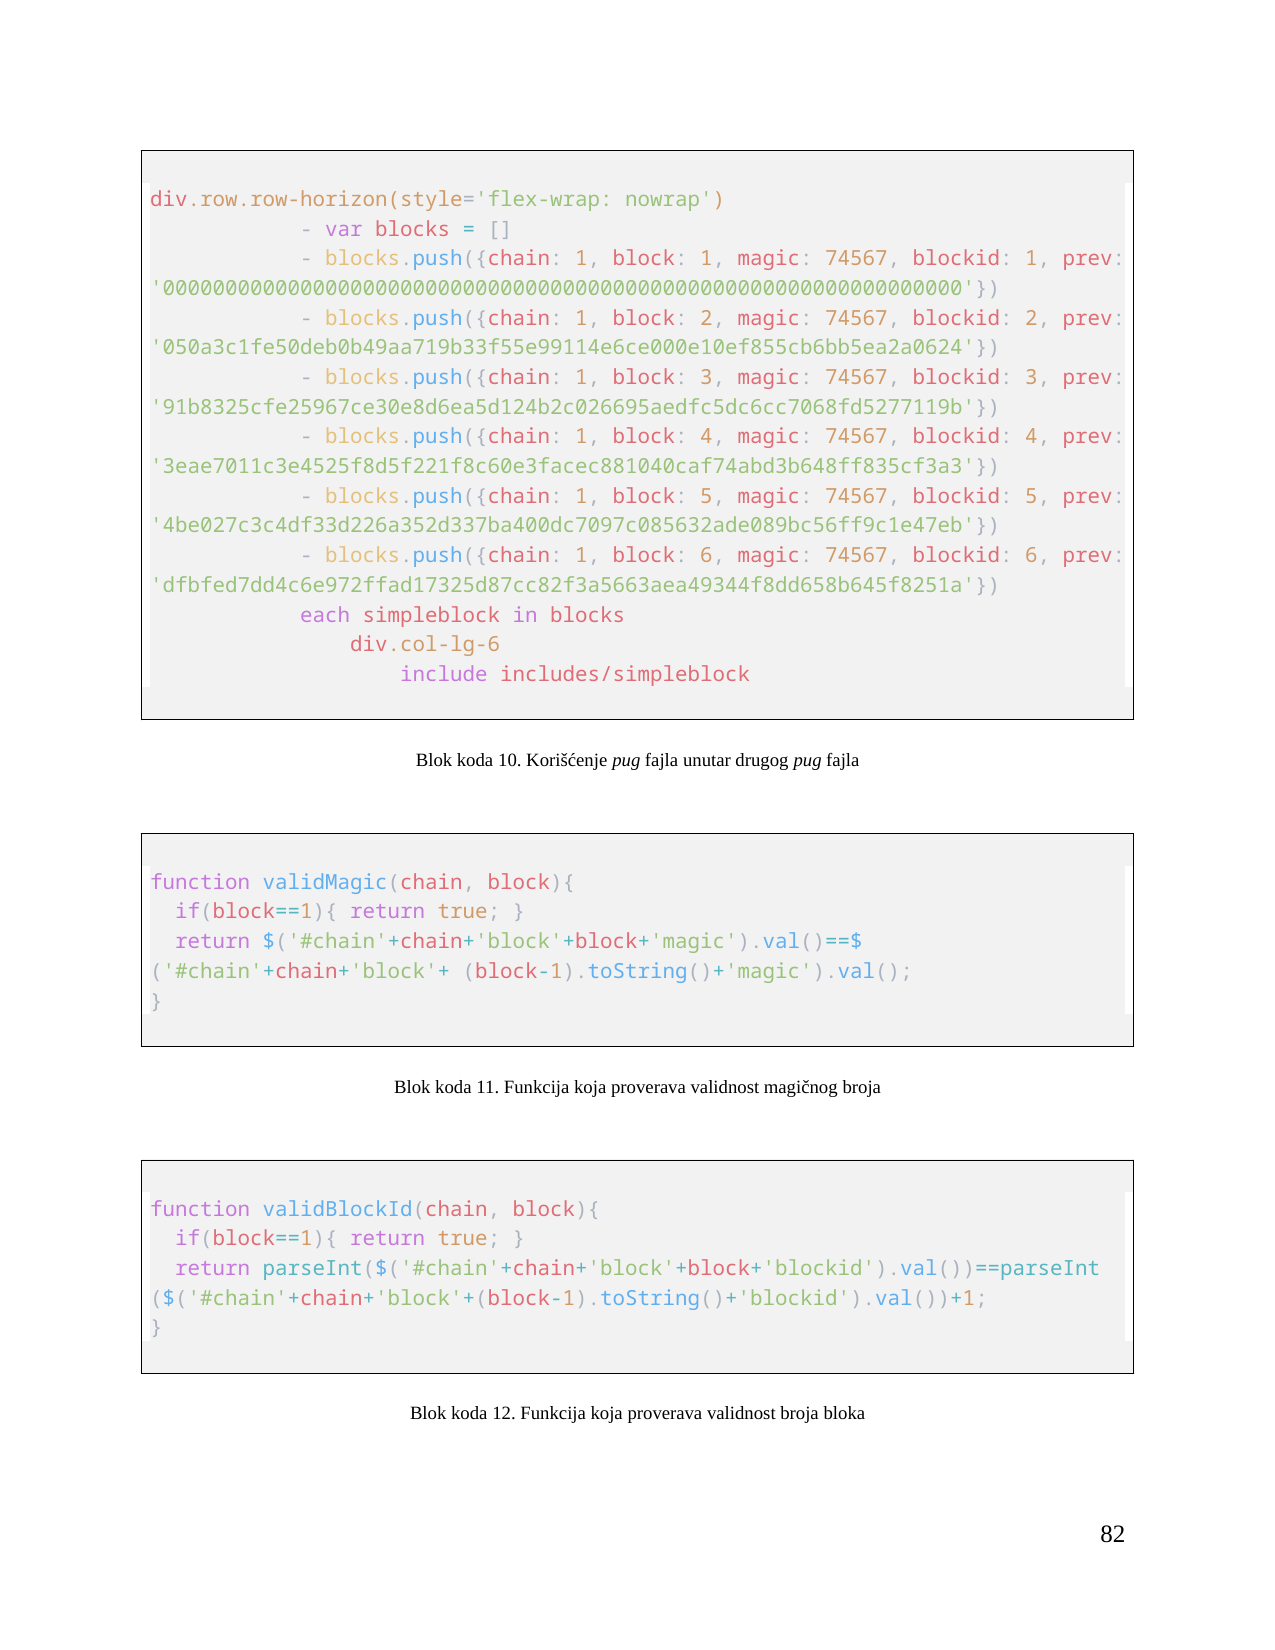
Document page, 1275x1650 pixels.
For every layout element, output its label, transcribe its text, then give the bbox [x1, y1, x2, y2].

list function validBlockId(chain, block){ [150, 1192, 1125, 1222]
text if(block==1){ return true; } [150, 895, 1125, 925]
text function validMagic(chain, block){ [150, 866, 1125, 895]
text - var blocks = [] [150, 212, 1125, 242]
text each simpleblock in blocks [150, 598, 1125, 628]
text - blocks.push({chain: 1, block: 2, magic: 74567, blockid: 2, prev: '050a3c1fe50deb0b49aa719b33f55e99114e6ce000e10ef855cb6bb5ea2a0624'}) [150, 302, 1125, 361]
list if(block==1){ return true; } [150, 1222, 1125, 1252]
text } [150, 984, 1125, 1011]
text - blocks.push({chain: 1, block: 3, magic: 74567, blockid: 3, prev: '91b8325cfe25967ce30e8d6ea5d124b2c026695aedfc5dc6cc7068fd5277119b'}) [150, 361, 1125, 420]
text return $('#chain'+chain+'block'+block+'magic').val()==$('#chain'+chain+'block'+ (block-1).toString()+'magic').val(); [150, 925, 1125, 984]
list } [150, 1311, 1125, 1338]
text - blocks.push({chain: 1, block: 1, magic: 74567, blockid: 1, prev: '0000000000000000000000000000000000000000000000000000000000000000'}) [150, 242, 1125, 302]
text include includes/simpleblock [150, 658, 1125, 684]
text - blocks.push({chain: 1, block: 5, magic: 74567, blockid: 5, prev: '4be027c3c4df33d226a352d337ba400dc7097c085632ade089bc56ff9c1e47eb'}) [150, 480, 1125, 539]
list return parseInt($('#chain'+chain+'block'+block+'blockid').val())==parseInt ($('#chain'+chain+'block'+(block-1).toString()+'blockid').val())+1; [150, 1252, 1125, 1311]
text - blocks.push({chain: 1, block: 6, magic: 74567, blockid: 6, prev: 'dfbfed7dd4c6e972ffad17325d87cc82f3a5663aea49344f8dd658b645f8251a'}) [150, 539, 1125, 598]
text - blocks.push({chain: 1, block: 4, magic: 74567, blockid: 4, prev: '3eae7011c3e4525f8d5f221f8c60e3facec881040caf74abd3b648ff835cf3a3'}) [150, 420, 1125, 480]
text div.col-lg-6 [150, 628, 1125, 658]
text div.row.row-horizon(style='flex-wrap: nowrap') [150, 183, 1125, 212]
